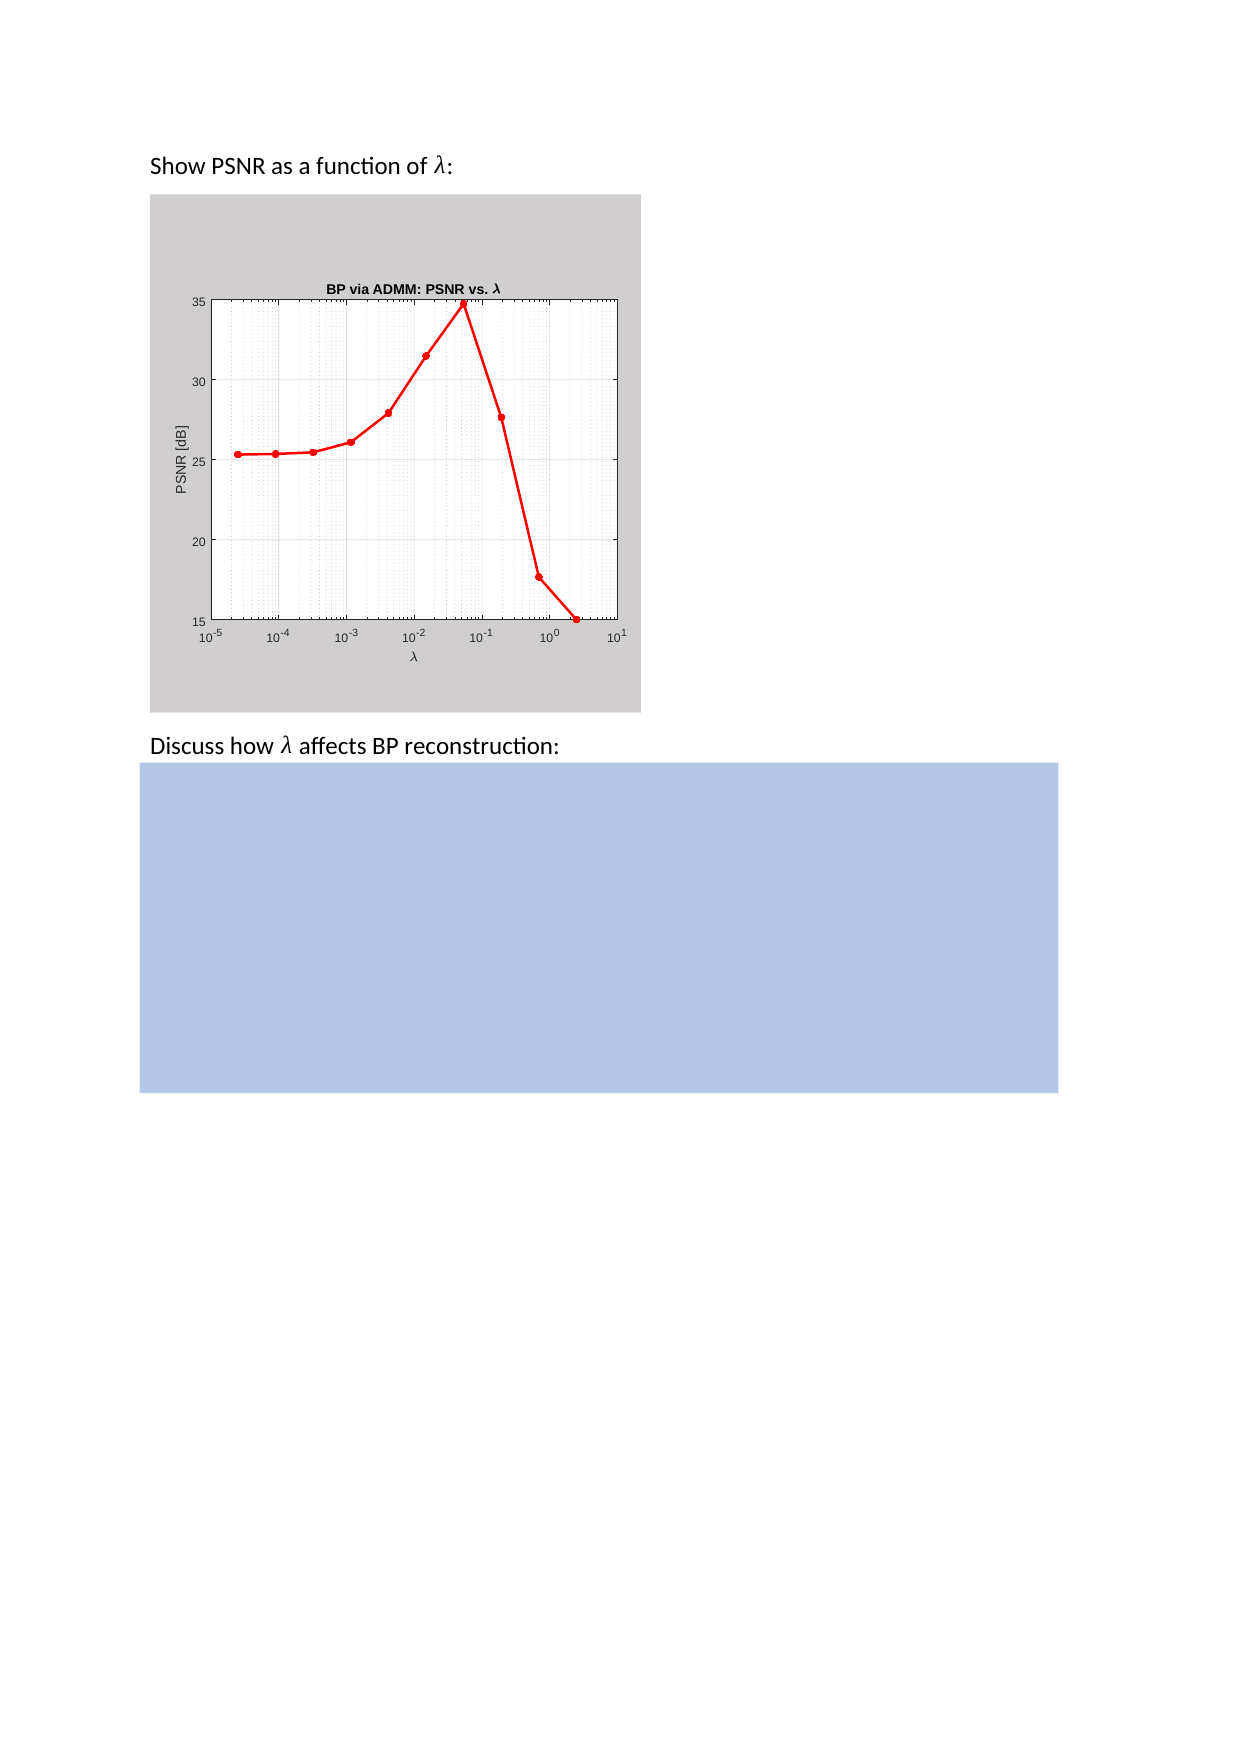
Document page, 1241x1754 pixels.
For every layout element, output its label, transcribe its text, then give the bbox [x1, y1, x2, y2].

text Show PSNR as a function of : [150, 150, 1090, 181]
text Discuss how affects BP reconstruction: [150, 730, 1090, 760]
